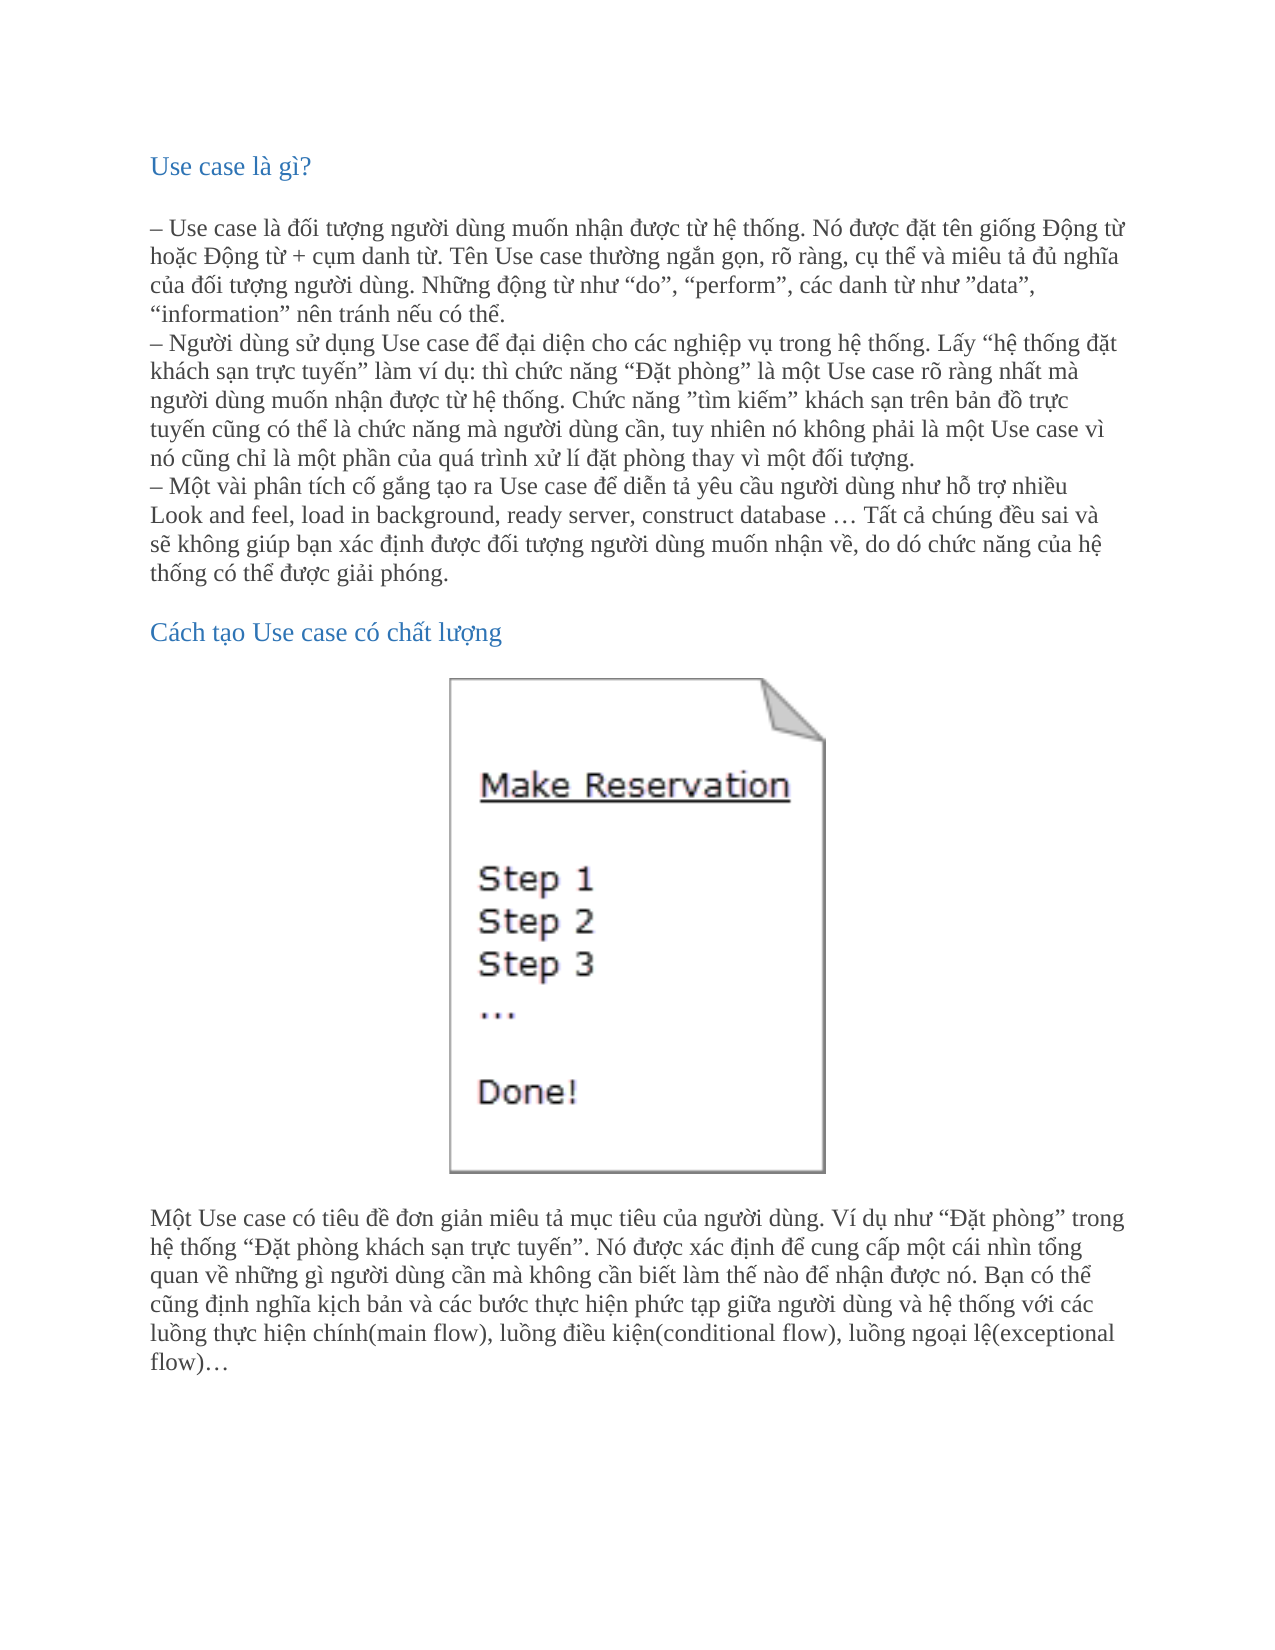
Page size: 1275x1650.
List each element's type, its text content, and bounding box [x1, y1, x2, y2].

picture [449, 678, 826, 1174]
text – Use case là đối tượng người dùng muốn nhận được từ hệ thống. Nó được đặt tên giống Động từ hoặc Động từ + cụm danh từ. Tên Use case thường ngắn gọn, rõ ràng, cụ thể và miêu tả đủ nghĩa của đối tượng người dùng. Những động từ như “do”, “perform”, các danh từ như ”data”, “information” nên tránh nếu có thể. – Người dùng sử dụng Use case để đại diện cho các nghiệp vụ trong hệ thống. Lấy “hệ thống đặt khách sạn trực tuyến” làm ví dụ: thì chức năng “Đặt phòng” là một Use case rõ ràng nhất mà người dùng muốn nhận được từ hệ thống. Chức năng ”tìm kiếm” khách sạn trên bản đồ trực tuyến cũng có thể là chức năng mà người dùng cần, tuy nhiên nó không phải là một Use case vì nó cũng chỉ là một phần của quá trình xử lí đặt phòng thay vì một đối tượng. – Một vài phân tích cố gắng tạo ra Use case để diễn tả yêu cầu người dùng như hỗ trợ nhiều Look and feel, load in background, ready server, construct database … Tất cả chúng đều sai và sẽ không giúp bạn xác định được đối tượng người dùng muốn nhận về, do dó chức năng của hệ thống có thể được giải phóng. [150, 213, 1125, 586]
text Một Use case có tiêu đề đơn giản miêu tả mục tiêu của người dùng. Ví dụ như “Đặt phòng” trong hệ thống “Đặt phòng khách sạn trực tuyến”. Nó được xác định để cung cấp một cái nhìn tổng quan về những gì người dùng cần mà không cần biết làm thế nào để nhận được nó. Bạn có thể cũng định nghĩa kịch bản và các bước thực hiện phức tạp giữa người dùng và hệ thống với các luồng thực hiện chính(main flow), luồng điều kiện(conditional flow), luồng ngoại lệ(exceptional flow)… [150, 1203, 1125, 1375]
subtitle Use case là gì? [150, 150, 1125, 181]
subtitle Cách tạo Use case có chất lượng [150, 616, 1125, 647]
